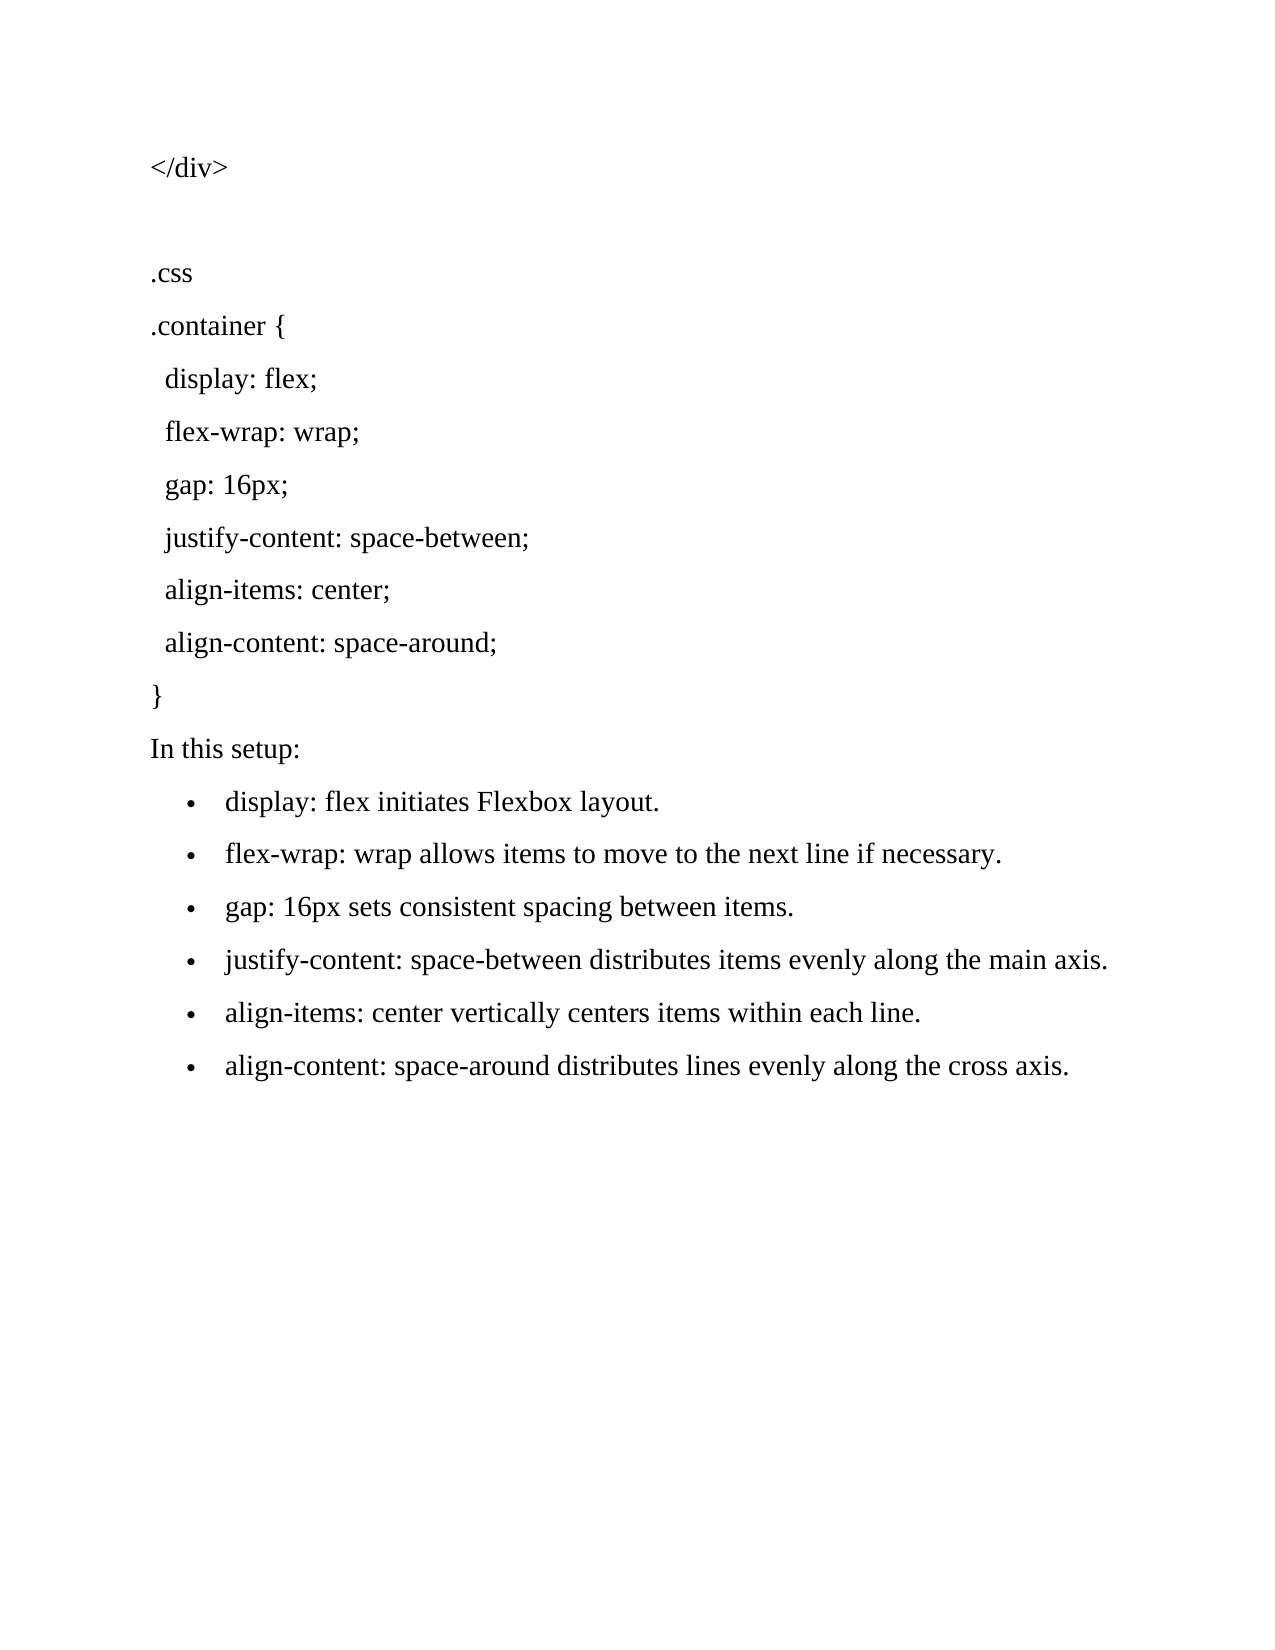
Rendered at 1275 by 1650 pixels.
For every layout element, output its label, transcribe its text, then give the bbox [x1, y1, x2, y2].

text } [150, 678, 1125, 712]
text In this setup: [150, 731, 1125, 764]
list flex-wrap: wrap allows items to move to the next line if necessary. [187, 837, 1125, 870]
text justify-content: space-between; [150, 520, 1125, 553]
text </div> [150, 150, 1125, 183]
text gap: 16px; [150, 467, 1125, 500]
text align-content: space-around; [150, 625, 1125, 659]
text display: flex; [150, 361, 1125, 395]
text flex-wrap: wrap; [150, 414, 1125, 448]
list justify-content: space-between distributes items evenly along the main axis. [187, 942, 1125, 976]
list display: flex initiates Flexbox layout. [187, 784, 1125, 817]
list align-content: space-around distributes lines evenly along the cross axis. [187, 1048, 1125, 1081]
list align-items: center vertically centers items within each line. [187, 995, 1125, 1028]
list gap: 16px sets consistent spacing between items. [187, 889, 1125, 923]
text align-items: center; [150, 572, 1125, 606]
text .container { [150, 308, 1125, 342]
text .css [150, 256, 1125, 289]
